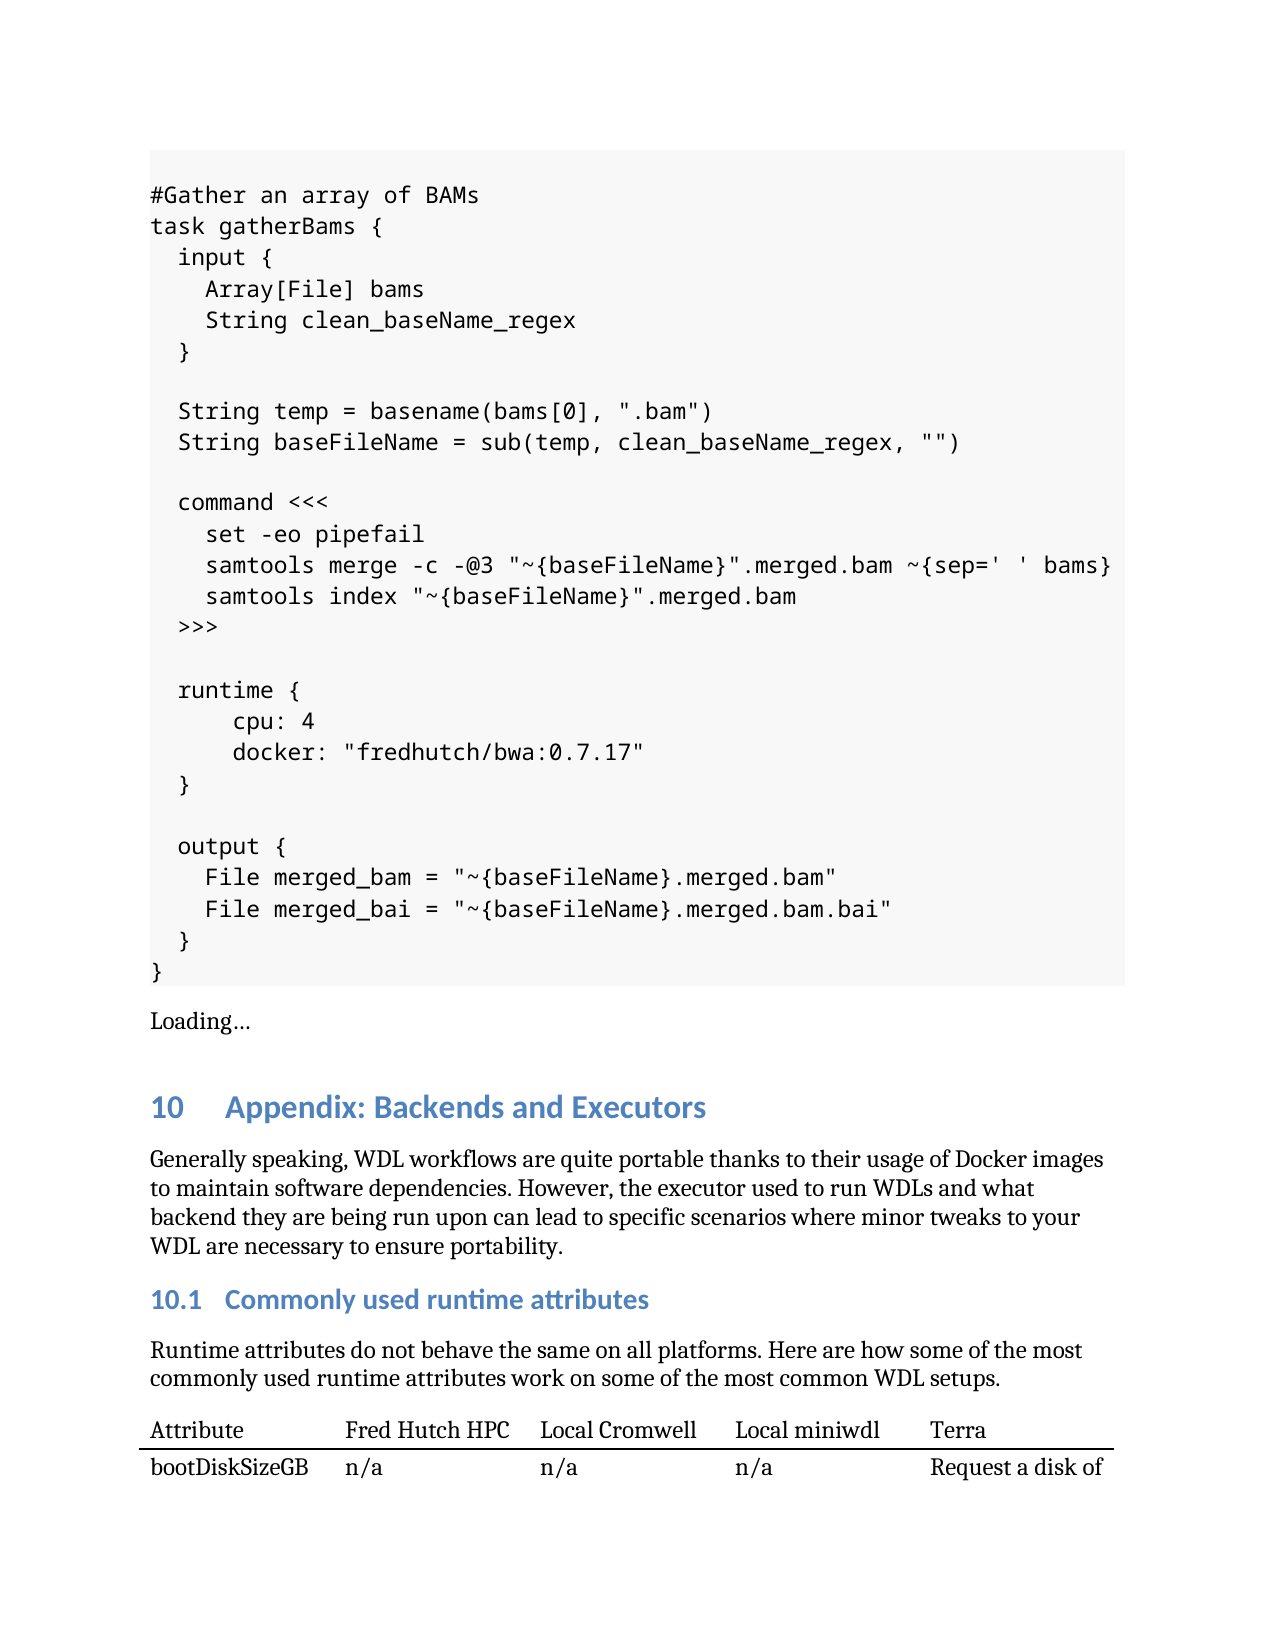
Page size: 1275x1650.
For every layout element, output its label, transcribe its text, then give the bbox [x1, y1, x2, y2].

table_header Terra [919, 1412, 1114, 1448]
subtitle 10 Appendix: Backends and Executors [150, 1086, 1125, 1127]
table_cell Request a disk of this size to boot the Docker image (useful for very large Docker images) [919, 1450, 1114, 1486]
table_header Fred Hutch HPC [334, 1412, 529, 1448]
text Loading… [150, 1007, 1125, 1036]
table_cell n/a [334, 1450, 529, 1486]
table_cell bootDiskSizeGB [139, 1450, 334, 1486]
table_cell n/a [529, 1450, 724, 1486]
table_header Local miniwdl [724, 1412, 919, 1448]
subtitle 10.1 Commonly used runtime attributes [150, 1281, 1125, 1317]
table_cell n/a [724, 1450, 919, 1486]
table_header Local Cromwell [529, 1412, 724, 1448]
text Generally speaking, WDL workflows are quite portable thanks to their usage of Docker images to maintain software dependencies. However, the executor used to run WDLs and what backend they are being run upon can lead to specific scenarios where minor tweaks to your WDL are necessary to ensure portability. [150, 1145, 1125, 1260]
text Runtime attributes do not behave the same on all platforms. Here are how some of the most commonly used runtime attributes work on some of the most common WDL setups. [150, 1336, 1125, 1393]
table_header Attribute [139, 1412, 334, 1448]
